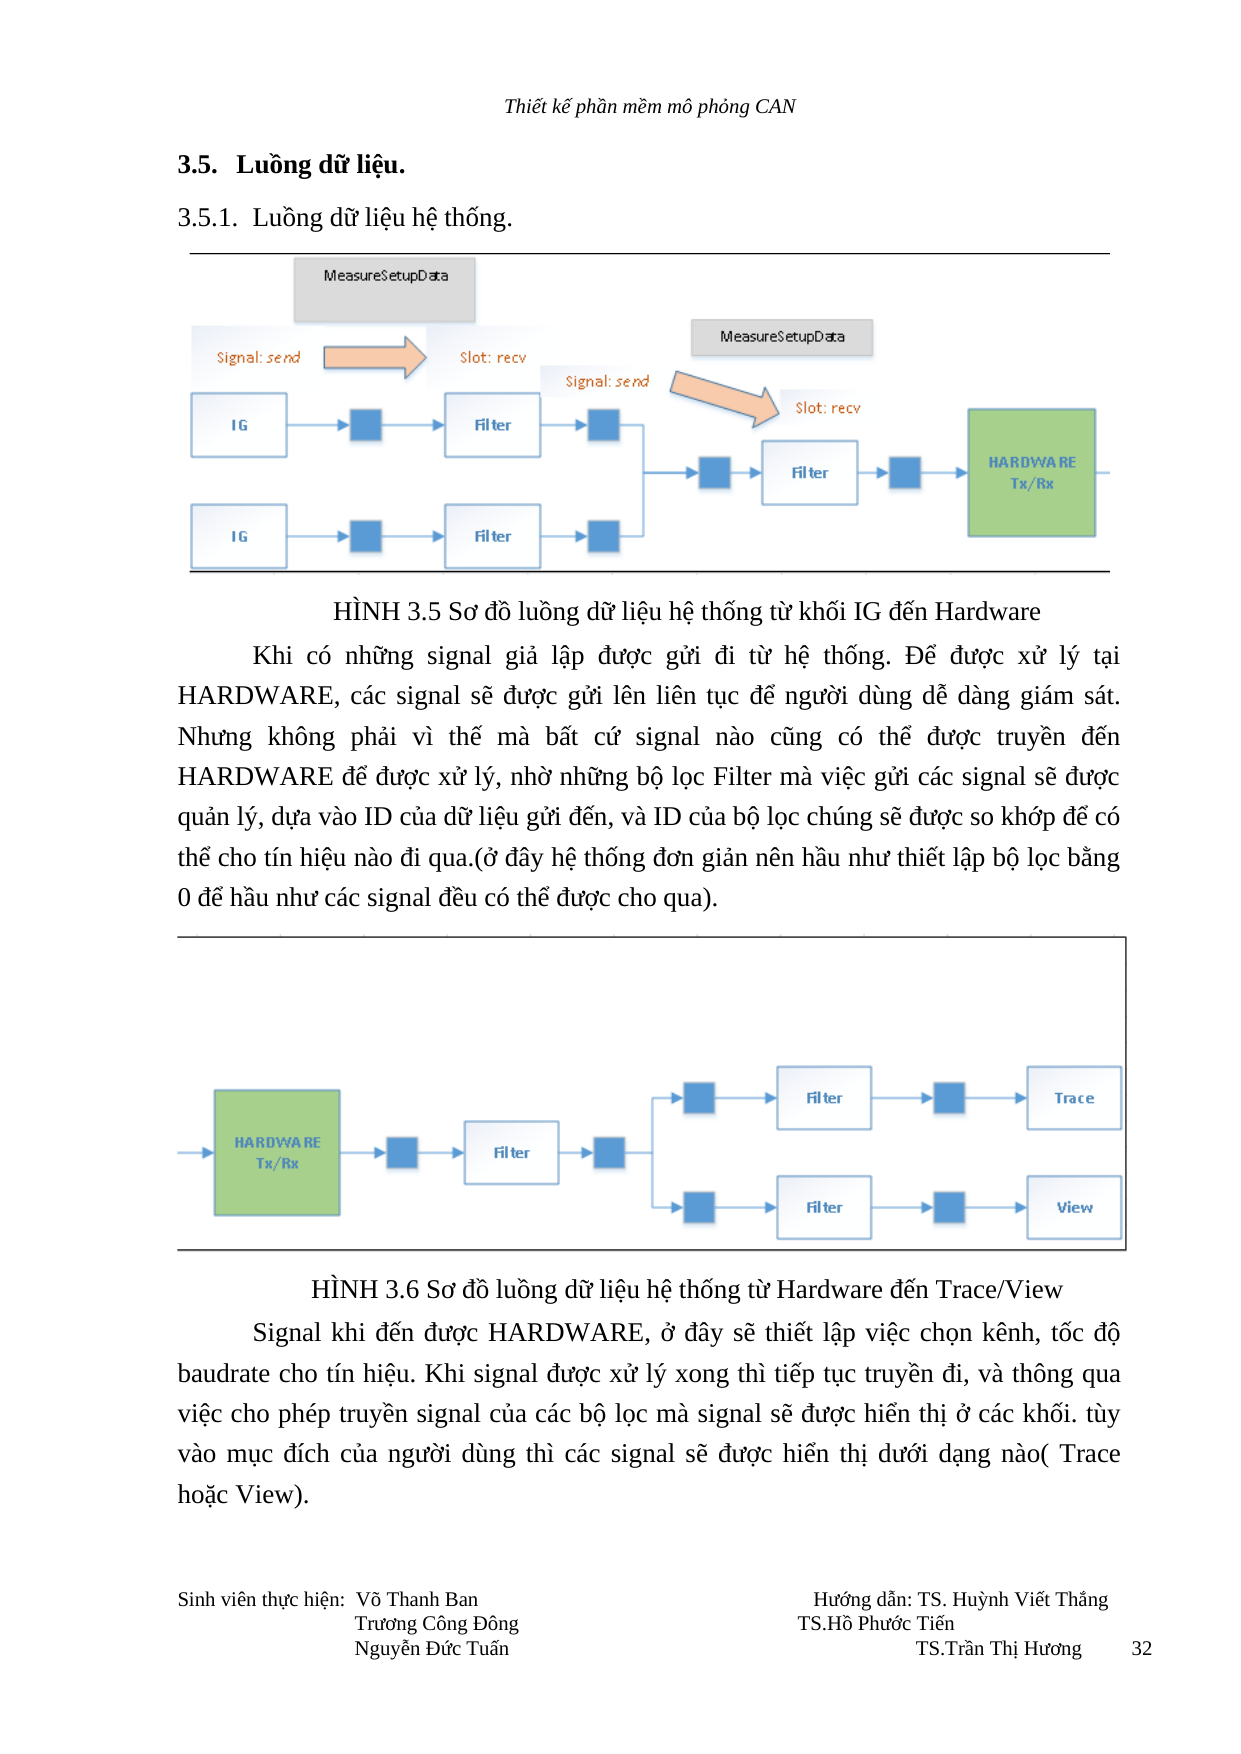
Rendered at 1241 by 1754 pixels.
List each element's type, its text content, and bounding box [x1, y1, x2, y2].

subtitle Luồng dữ liệu hệ thống. [177, 201, 1122, 232]
text Khi có những signal giả lập được gửi đi từ hệ thống. Để được xử lý tại HARDWARE, các signal sẽ được gửi lên liên tục để người dùng dễ dàng giám sát. Nhưng không phải vì thế mà bất cứ signal nào cũng có thể được truyền đến HARDWARE để được xử lý, nhờ những bộ lọc Filter mà việc gửi các signal sẽ được quản lý, dựa vào ID của dữ liệu gửi đến, và ID của bộ lọc chúng sẽ được so khớp để có thể cho tín hiệu nào đi qua.(ở đây hệ thống đơn giản nên hầu như thiết lập bộ lọc bằng 0 để hầu như các signal đều có thể được cho qua). [177, 639, 1122, 912]
picture [189, 253, 1110, 575]
picture [177, 934, 1128, 1252]
text Signal khi đến được HARDWARE, ở đây sẽ thiết lập việc chọn kênh, tốc độ baudrate cho tín hiệu. Khi signal được xử lý xong thì tiếp tục truyền đi, và thông qua việc cho phép truyền signal của các bộ lọc mà signal sẽ được hiển thị ở các khối. tùy vào mục đích của người dùng thì các signal sẽ được hiển thị dưới dạng nào( Trace hoặc View). [177, 1316, 1122, 1509]
text HÌNH 3.6 Sơ đồ luồng dữ liệu hệ thống từ Hardware đến Trace/View [177, 1273, 1122, 1304]
subtitle Luồng dữ liệu. [177, 148, 1122, 179]
text HÌNH 3.5 Sơ đồ luồng dữ liệu hệ thống từ khối IG đến Hardware [177, 595, 1122, 626]
